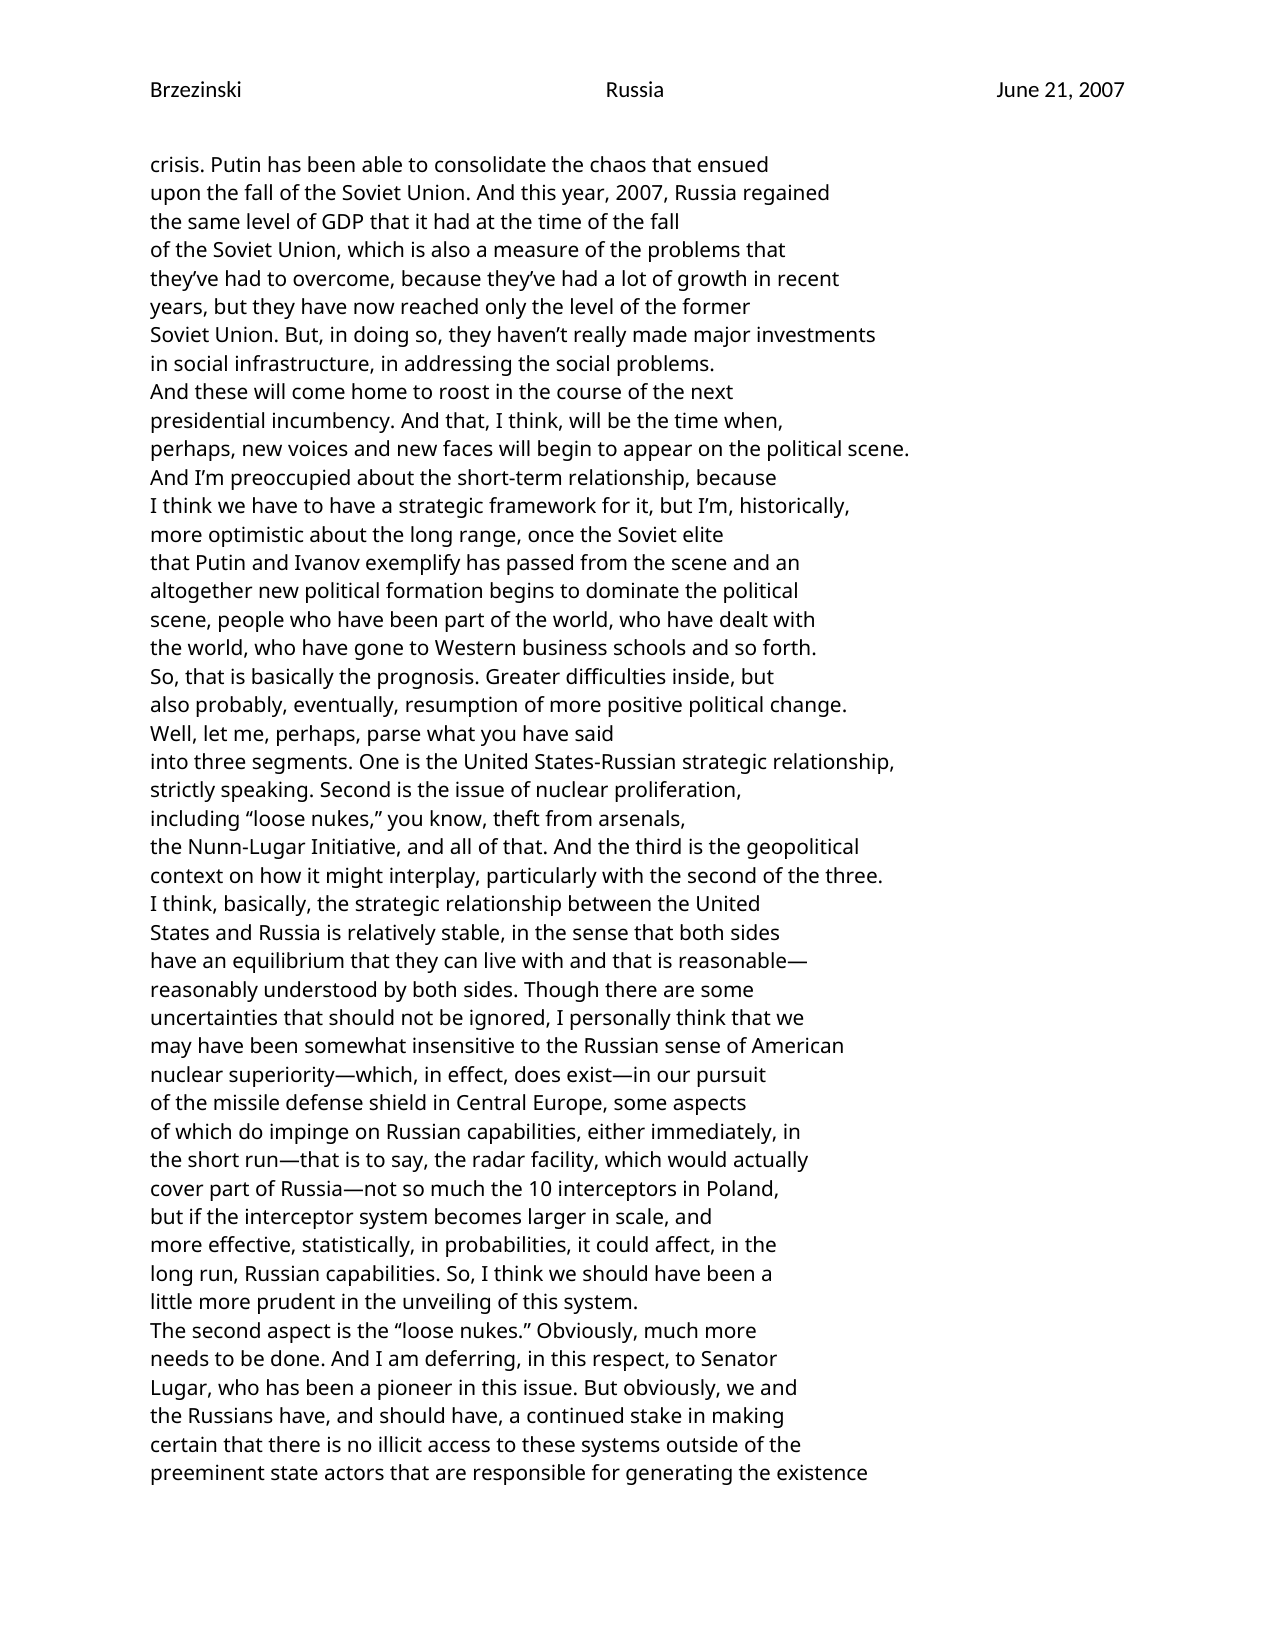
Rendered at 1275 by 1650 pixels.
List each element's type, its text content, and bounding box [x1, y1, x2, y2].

text States and Russia is relatively stable, in the sense that both sides [150, 918, 1125, 946]
text needs to be done. And I am deferring, in this respect, to Senator [150, 1344, 1125, 1373]
text the world, who have gone to Western business schools and so forth. [150, 633, 1125, 662]
text I think we have to have a strategic framework for it, but I’m, historically, [150, 491, 1125, 520]
text upon the fall of the Soviet Union. And this year, 2007, Russia regained [150, 178, 1125, 207]
text in social infrastructure, in addressing the social problems. [150, 349, 1125, 377]
text also probably, eventually, resumption of more positive political change. [150, 690, 1125, 719]
text of the Soviet Union, which is also a measure of the problems that [150, 235, 1125, 264]
text strictly speaking. Second is the issue of nuclear proliferation, [150, 776, 1125, 804]
text perhaps, new voices and new faces will begin to appear on the political scene. [150, 434, 1125, 463]
text Well, let me, perhaps, parse what you have said [150, 719, 1125, 747]
text long run, Russian capabilities. So, I think we should have been a [150, 1259, 1125, 1287]
text reasonably understood by both sides. Though there are some [150, 975, 1125, 1003]
text more effective, statistically, in probabilities, it could affect, in the [150, 1231, 1125, 1259]
text presidential incumbency. And that, I think, will be the time when, [150, 406, 1125, 434]
text I think, basically, the strategic relationship between the United [150, 889, 1125, 918]
text Lugar, who has been a pioneer in this issue. But obviously, we and [150, 1373, 1125, 1401]
text including ‘‘loose nukes,’’ you know, theft from arsenals, [150, 804, 1125, 832]
text more optimistic about the long range, once the Soviet elite [150, 520, 1125, 548]
text preeminent state actors that are responsible for generating the existence [150, 1458, 1125, 1487]
text have an equilibrium that they can live with and that is reasonable— [150, 946, 1125, 975]
text Soviet Union. But, in doing so, they haven’t really made major investments [150, 321, 1125, 349]
text of which do impinge on Russian capabilities, either immediately, in [150, 1117, 1125, 1145]
text the Russians have, and should have, a continued stake in making [150, 1401, 1125, 1430]
text into three segments. One is the United States-Russian strategic relationship, [150, 747, 1125, 776]
text cover part of Russia—not so much the 10 interceptors in Poland, [150, 1174, 1125, 1202]
text uncertainties that should not be ignored, I personally think that we [150, 1003, 1125, 1032]
text nuclear superiority—which, in effect, does exist—in our pursuit [150, 1060, 1125, 1088]
text of the missile defense shield in Central Europe, some aspects [150, 1088, 1125, 1117]
text context on how it might interplay, particularly with the second of the three. [150, 861, 1125, 889]
text may have been somewhat insensitive to the Russian sense of American [150, 1032, 1125, 1060]
text the short run—that is to say, the radar facility, which would actually [150, 1145, 1125, 1174]
text altogether new political formation begins to dominate the political [150, 577, 1125, 605]
text And I’m preoccupied about the short-term relationship, because [150, 463, 1125, 491]
text So, that is basically the prognosis. Greater difficulties inside, but [150, 662, 1125, 690]
text the Nunn-Lugar Initiative, and all of that. And the third is the geopolitical [150, 832, 1125, 861]
text but if the interceptor system becomes larger in scale, and [150, 1202, 1125, 1231]
text And these will come home to roost in the course of the next [150, 377, 1125, 406]
text crisis. Putin has been able to consolidate the chaos that ensued [150, 150, 1125, 178]
text the same level of GDP that it had at the time of the fall [150, 207, 1125, 235]
text certain that there is no illicit access to these systems outside of the [150, 1430, 1125, 1458]
text years, but they have now reached only the level of the former [150, 292, 1125, 321]
text that Putin and Ivanov exemplify has passed from the scene and an [150, 548, 1125, 577]
text The second aspect is the ‘‘loose nukes.’’ Obviously, much more [150, 1316, 1125, 1344]
text little more prudent in the unveiling of this system. [150, 1287, 1125, 1316]
text they’ve had to overcome, because they’ve had a lot of growth in recent [150, 264, 1125, 292]
text scene, people who have been part of the world, who have dealt with [150, 605, 1125, 633]
